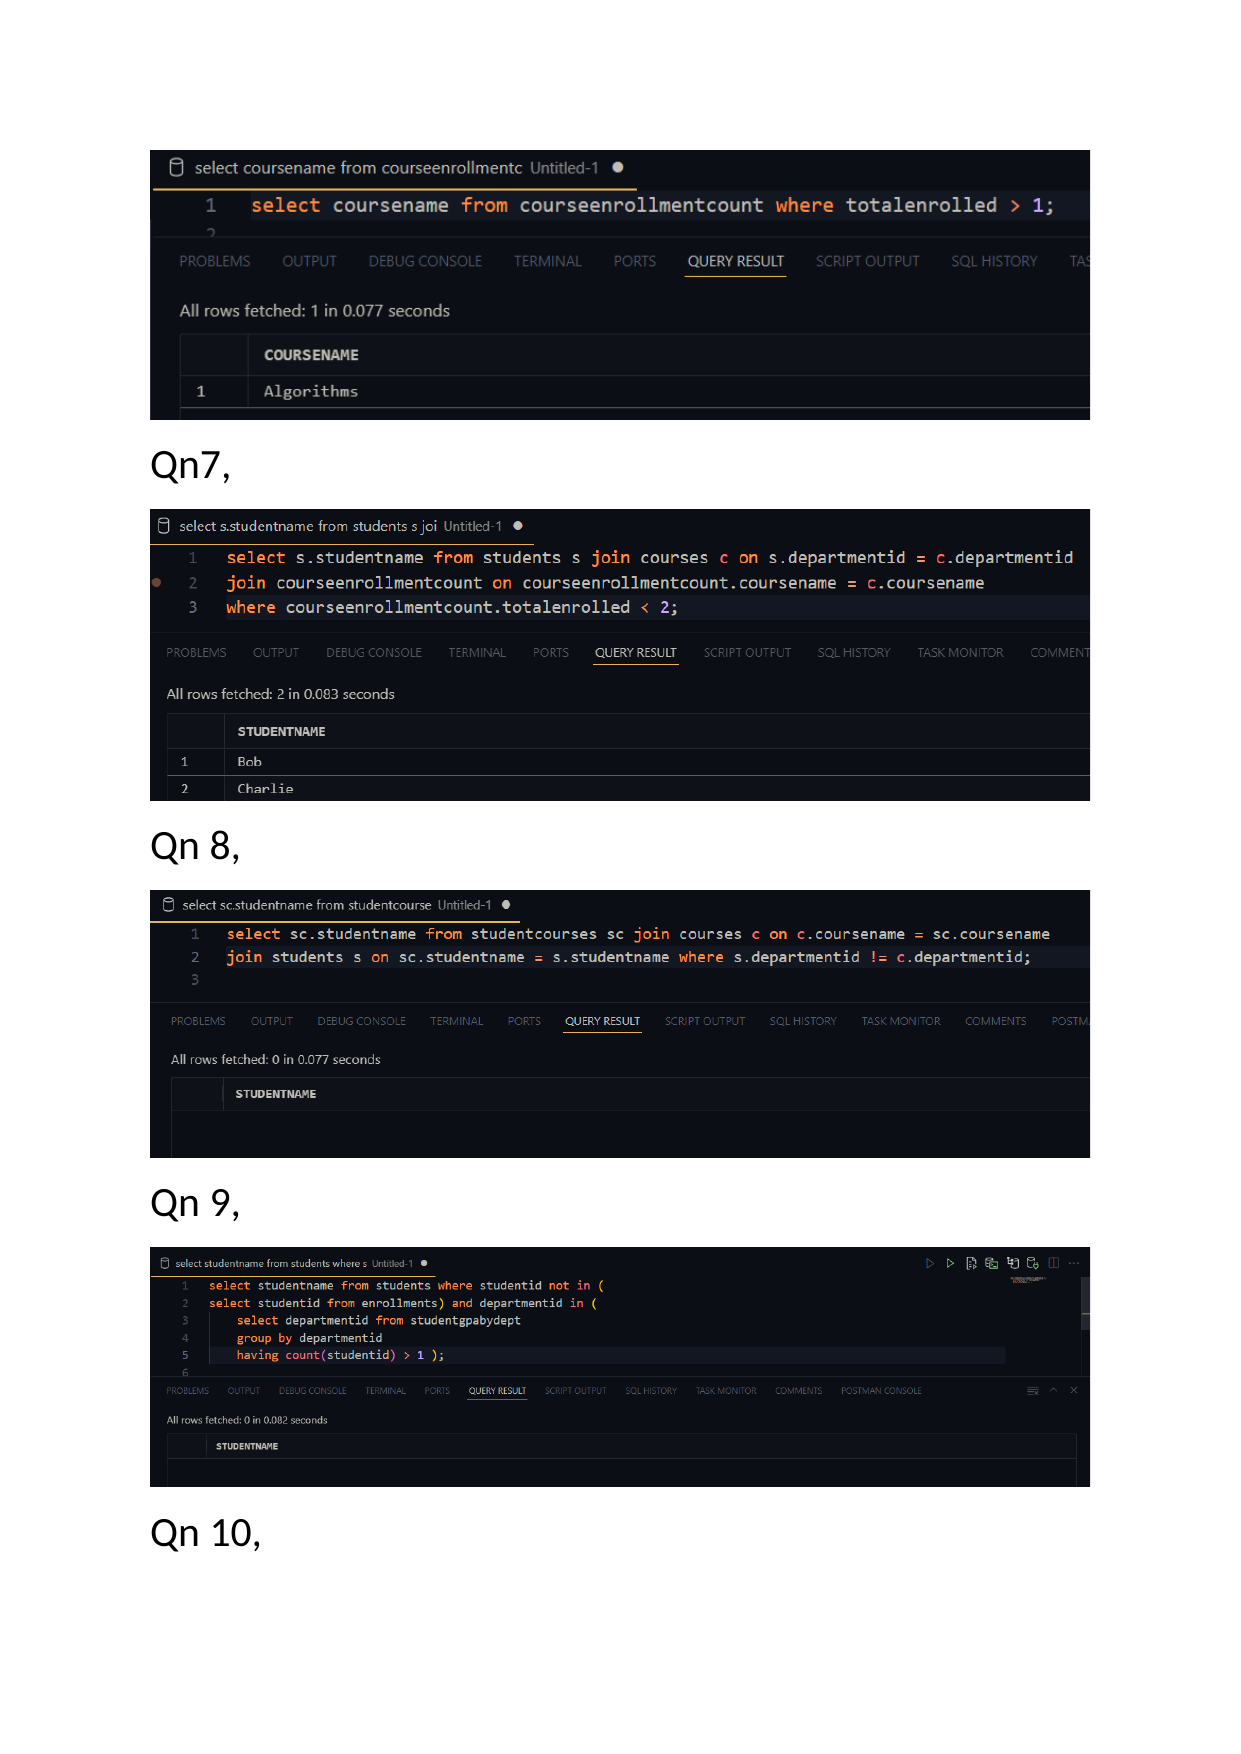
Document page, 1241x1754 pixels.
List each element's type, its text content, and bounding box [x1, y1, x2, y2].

picture [150, 150, 1091, 420]
text Qn7, [150, 438, 1090, 489]
picture [150, 1247, 1091, 1487]
picture [150, 509, 1091, 801]
text Qn 10, [150, 1506, 1090, 1557]
text Qn 9, [150, 1176, 1090, 1227]
picture [150, 890, 1091, 1158]
text Qn 8, [150, 819, 1090, 870]
